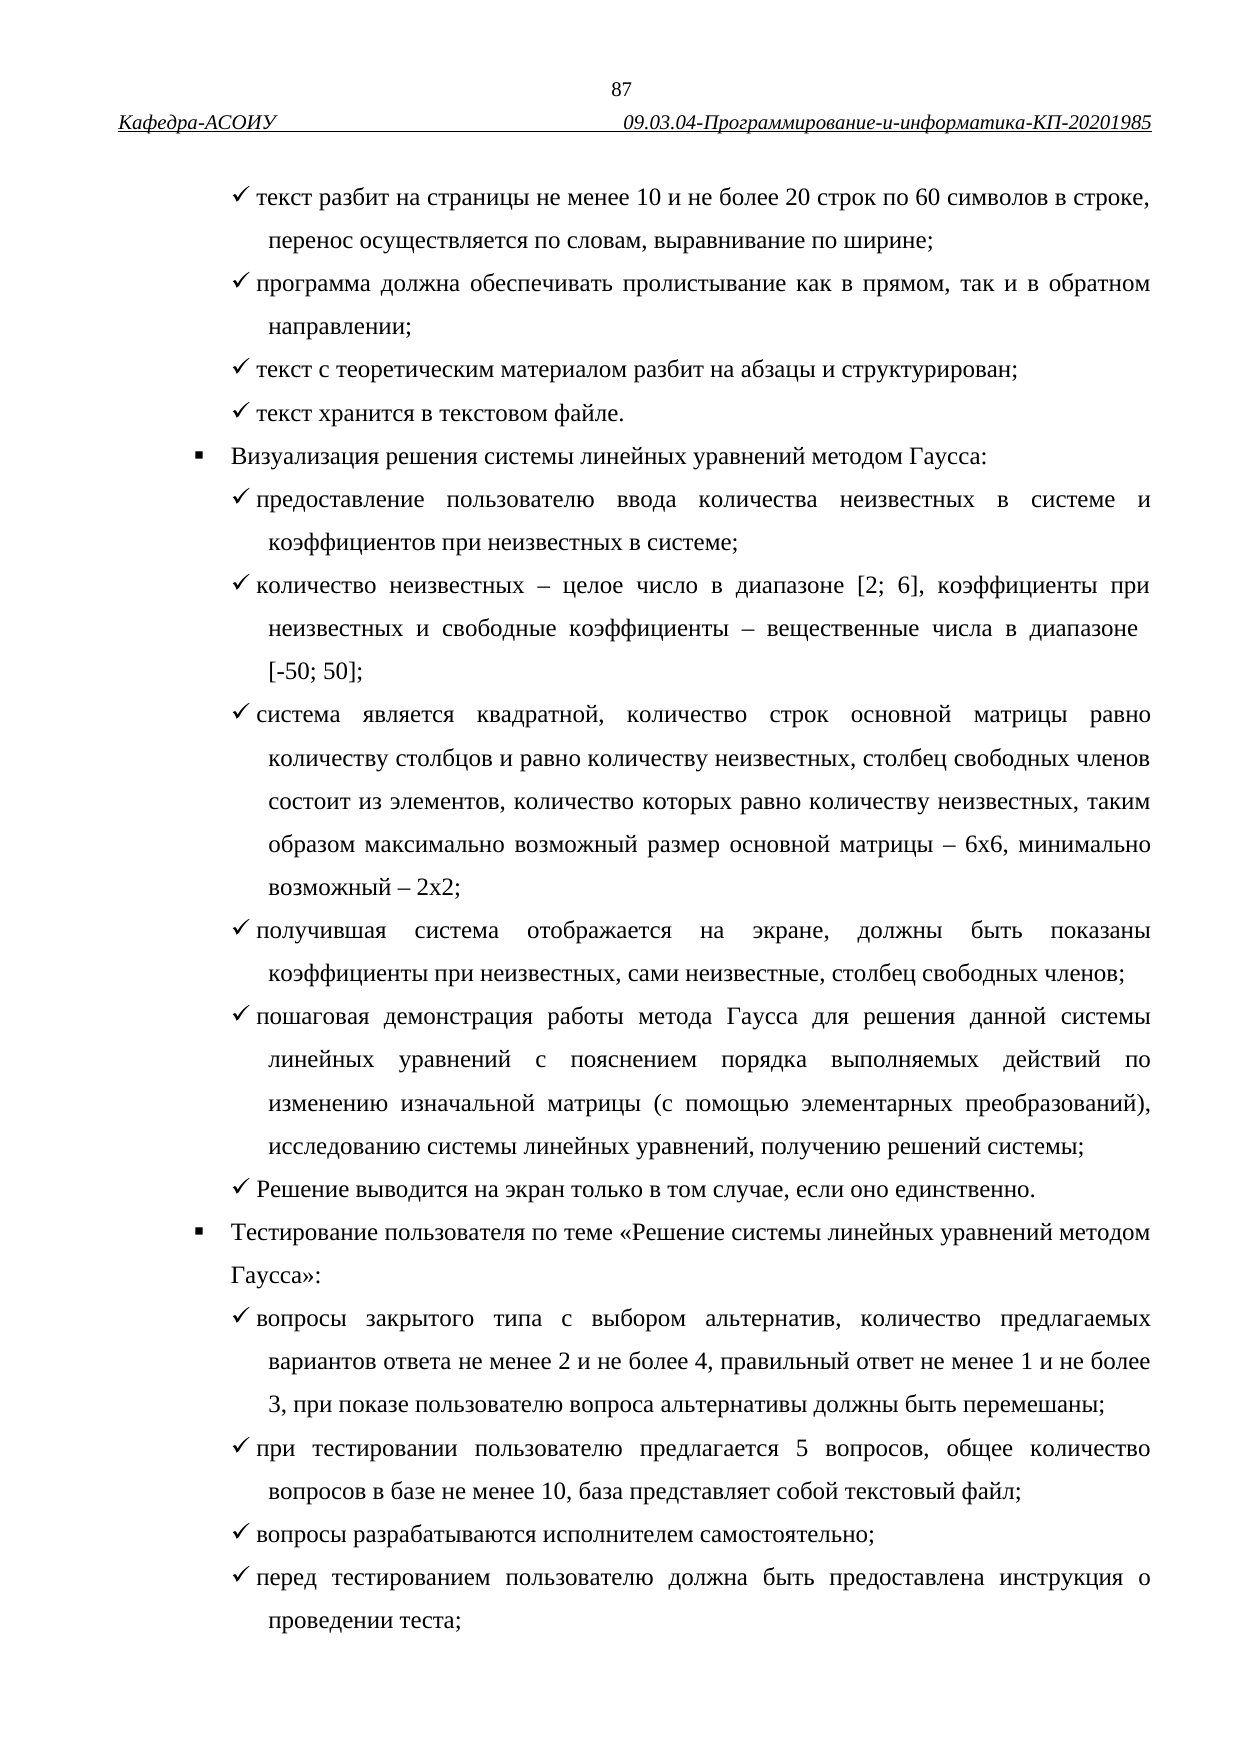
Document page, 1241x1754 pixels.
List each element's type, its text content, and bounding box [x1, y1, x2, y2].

list система является квадратной, количество строк основной матрицы равно количеству столбцов и равно количеству неизвестных, столбец свободных членов состоит из элементов, количество которых равно количеству неизвестных, таким образом максимально возможный размер основной матрицы – 6х6, минимально возможный – 2х2; [231, 699, 1152, 901]
list текст с теоретическим материалом разбит на абзацы и структурирован; [231, 354, 1152, 383]
list перед тестированием пользователю должна быть предоставлена инструкция о проведении теста; [231, 1562, 1152, 1634]
list Решение выводится на экран только в том случае, если оно единственно. [231, 1174, 1152, 1203]
list текст разбит на страницы не менее 10 и не более 20 строк по 60 символов в строке, перенос осуществляется по словам, выравнивание по ширине; [231, 182, 1152, 254]
list Визуализация решения системы линейных уравнений методом Гаусса: [193, 441, 1152, 469]
list вопросы разрабатываются исполнителем самостоятельно; [231, 1519, 1152, 1548]
list количество неизвестных – целое число в диапазоне [2; 6], коэффициенты при неизвестных и свободные коэффициенты – вещественные числа в диапазоне [-50; 50]; [231, 570, 1152, 685]
list получившая система отображается на экране, должны быть показаны коэффициенты при неизвестных, сами неизвестные, столбец свободных членов; [231, 915, 1152, 987]
list при тестировании пользователю предлагается 5 вопросов, общее количество вопросов в базе не менее 10, база представляет собой текстовый файл; [231, 1433, 1152, 1504]
list текст хранится в текстовом файле. [231, 398, 1152, 426]
list предоставление пользователю ввода количества неизвестных в системе и коэффициентов при неизвестных в системе; [231, 484, 1152, 556]
list программа должна обеспечивать пролистывание как в прямом, так и в обратном направлении; [231, 268, 1152, 340]
list Тестирование пользователя по теме «Решение системы линейных уравнений методом Гаусса»: [193, 1217, 1152, 1289]
list вопросы закрытого типа с выбором альтернатив, количество предлагаемых вариантов ответа не менее 2 и не более 4, правильный ответ не менее 1 и не более 3, при показе пользователю вопроса альтернативы должны быть перемешаны; [231, 1303, 1152, 1418]
list пошаговая демонстрация работы метода Гаусса для решения данной системы линейных уравнений с пояснением порядка выполняемых действий по изменению изначальной матрицы (с помощью элементарных преобразований), исследованию системы линейных уравнений, получению решений системы; [231, 1001, 1152, 1159]
